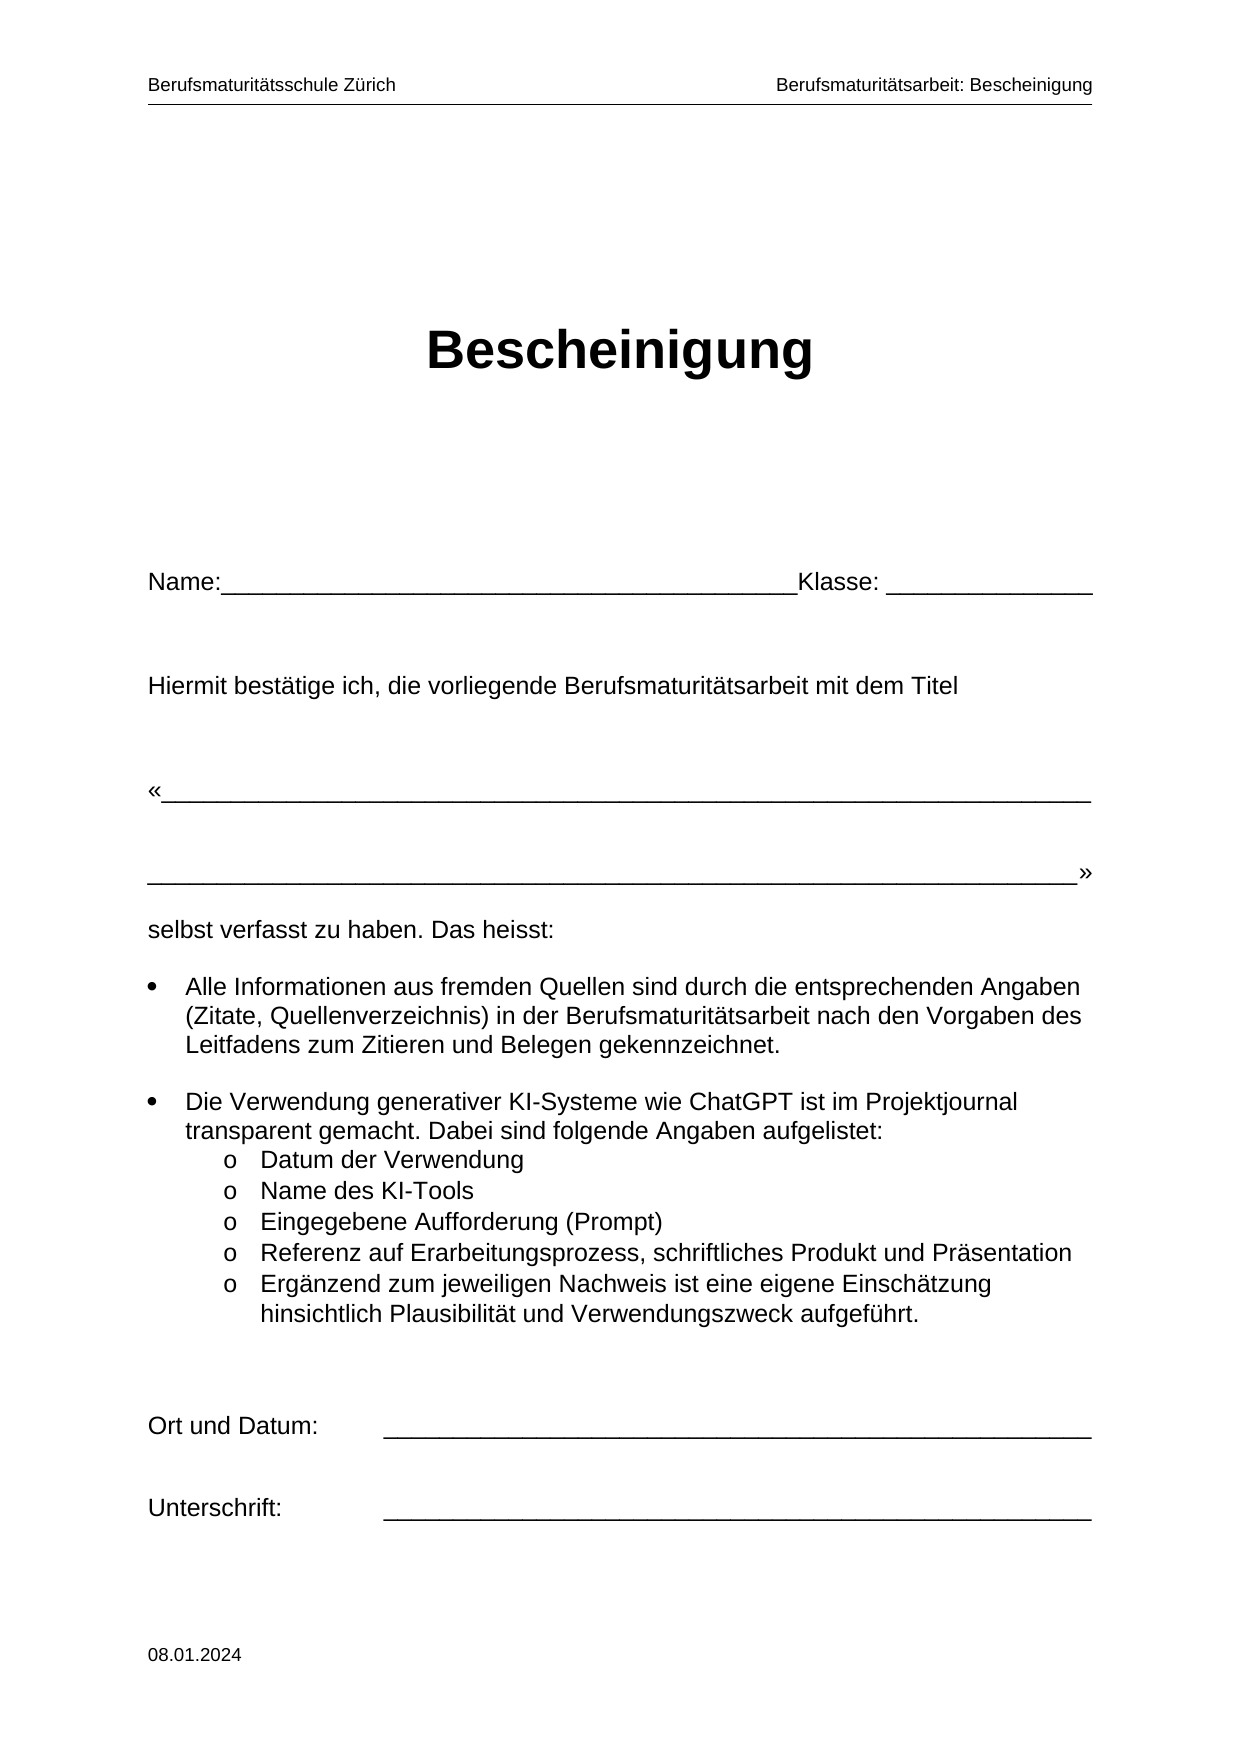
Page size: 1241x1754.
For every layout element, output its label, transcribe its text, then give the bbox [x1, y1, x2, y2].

text « [148, 774, 1092, 803]
list Datum der Verwendung [223, 1145, 1092, 1176]
list Ergänzend zum jeweiligen Nachweis ist eine eigene Einschätzung hinsichtlich Plausibilität und Verwendungszweck aufgeführt. [223, 1268, 1092, 1328]
subtitle Bescheinigung [148, 317, 1092, 380]
list Eingegebene Aufforderung (Prompt) [223, 1207, 1092, 1238]
text » [148, 857, 1092, 886]
list Name des KI-Tools [223, 1176, 1092, 1207]
text Unterschrift: [148, 1493, 1092, 1522]
list Referenz auf Erarbeitungsprozess, schriftliches Produkt und Präsentation [223, 1238, 1092, 1268]
list Die Verwendung generativer KI-Systeme wie ChatGPT ist im Projektjournal transparent gemacht. Dabei sind folgende Angaben aufgelistet: [148, 1087, 1092, 1145]
text Hiermit bestätige ich, die vorliegende Berufsmaturitätsarbeit mit dem Titel [148, 671, 1092, 699]
text Ort und Datum: [148, 1411, 1092, 1439]
text Name: Klasse: [148, 567, 1092, 596]
text selbst verfasst zu haben. Das heisst: [148, 914, 1092, 943]
list Alle Informationen aus fremden Quellen sind durch die entsprechenden Angaben (Zitate, Quellenverzeichnis) in der Berufsmaturitätsarbeit nach den Vorgaben des Leitfadens zum Zitieren und Belegen gekennzeichnet. [148, 972, 1092, 1058]
